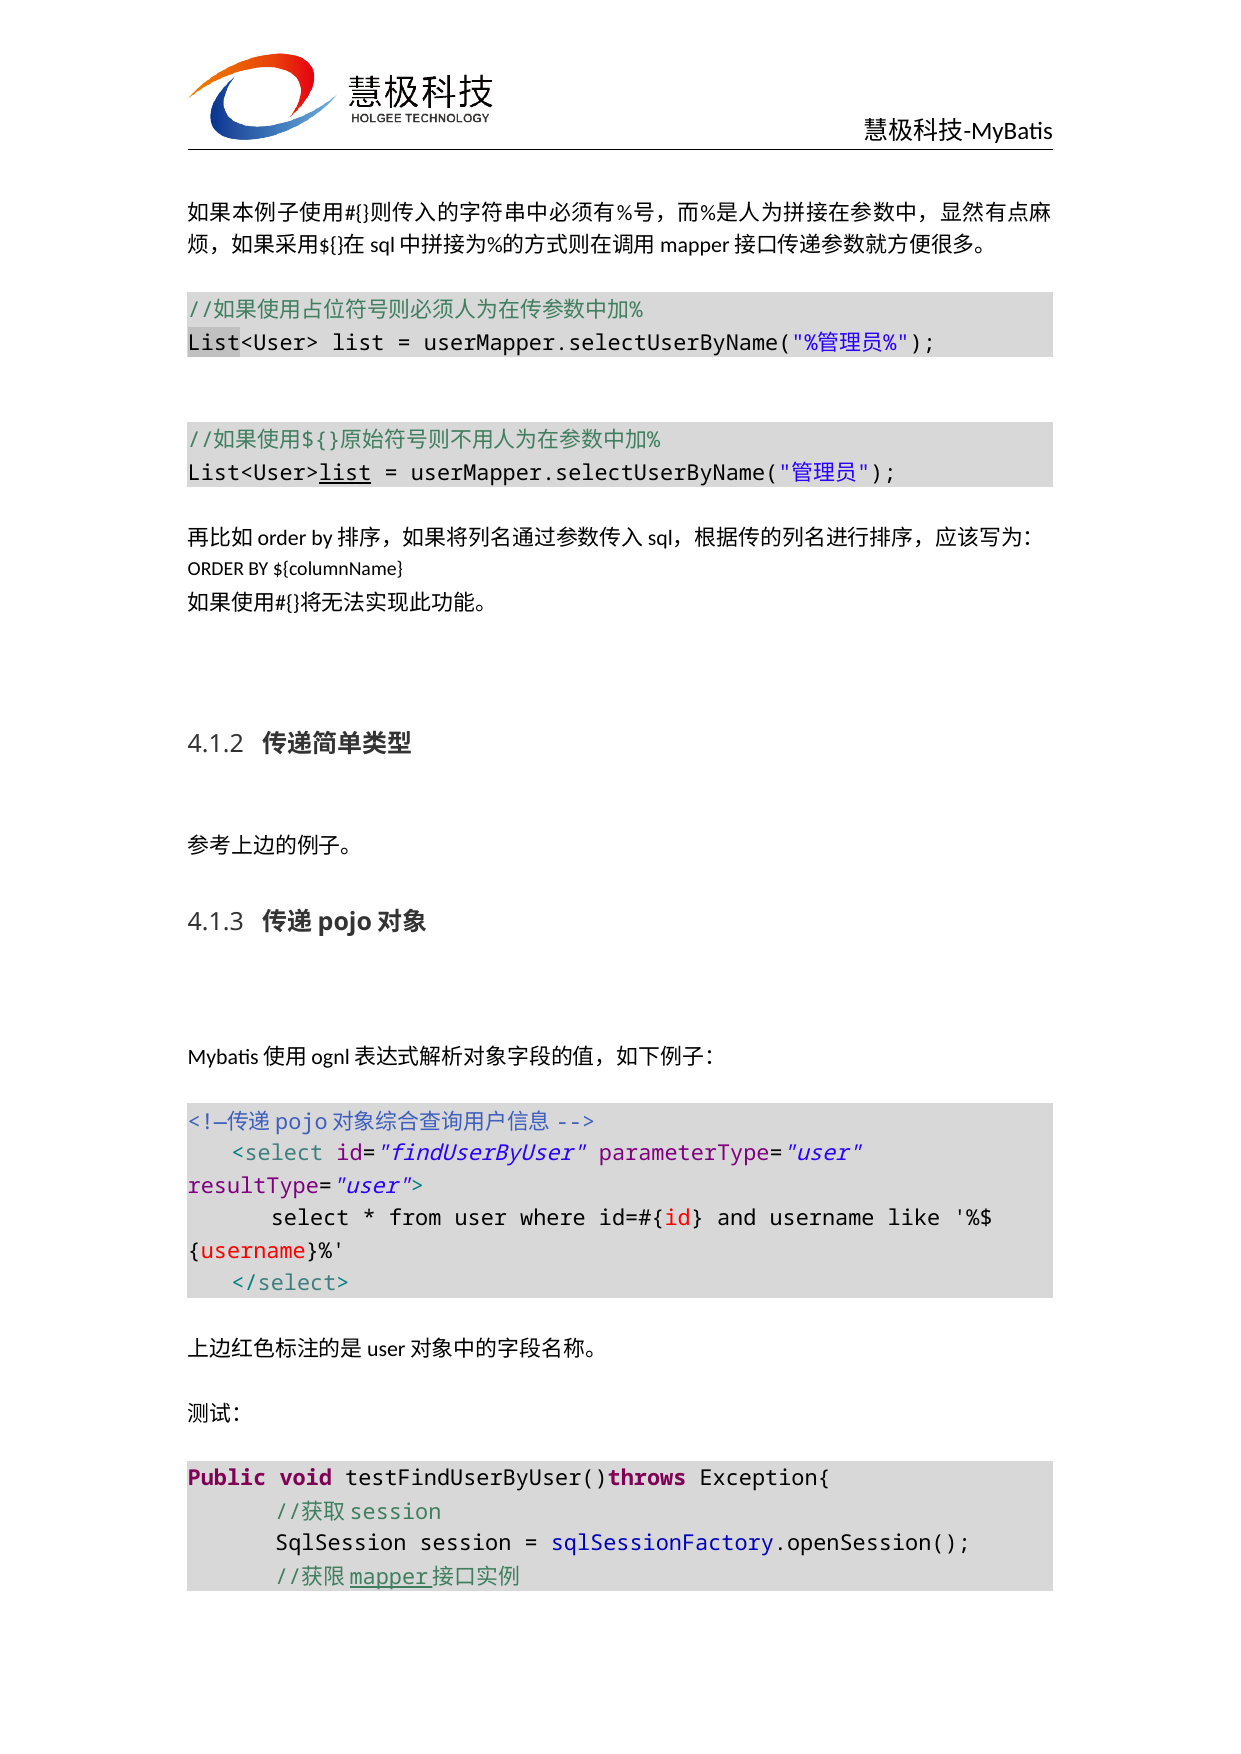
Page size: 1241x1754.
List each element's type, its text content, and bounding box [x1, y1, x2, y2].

text List<User>list = userMapper.selectUserByName("管理员"); [187, 454, 1053, 487]
subtitle 传递简单类型 [187, 709, 1053, 774]
text ORDER BY ${columnName} [187, 552, 1053, 584]
text 再比如order by排序，如果将列名通过参数传入sql，根据传的列名进行排序，应该写为： [187, 519, 1053, 552]
subtitle 传递pojo对象 [187, 887, 1053, 952]
text //获限mapper接口实例 [187, 1558, 1053, 1591]
text select * from user where id=#{id} and username like '%${username}%' [187, 1201, 1053, 1266]
text <!—传递pojo对象综合查询用户信息 --> [187, 1103, 1053, 1136]
text Mybatis使用ognl表达式解析对象字段的值，如下例子： [187, 1038, 1053, 1071]
text </select> [187, 1266, 1053, 1298]
text List<User> list = userMapper.selectUserByName("%管理员%"); [187, 324, 1053, 357]
text 如果本例子使用#{}则传入的字符串中必须有%号，而%是人为拼接在参数中，显然有点麻烦，如果采用${}在sql中拼接为%的方式则在调用mapper接口传递参数就方便很多。 [187, 194, 1053, 259]
text 如果使用#{}将无法实现此功能。 [187, 584, 1053, 617]
text //获取session [187, 1493, 1053, 1526]
text SqlSession session = sqlSessionFactory.openSession(); [187, 1526, 1053, 1558]
text //如果使用占位符号则必须人为在传参数中加% [187, 292, 1053, 324]
text //如果使用${}原始符号则不用人为在参数中加% [187, 422, 1053, 454]
text 上边红色标注的是user对象中的字段名称。 [187, 1331, 1053, 1363]
text 测试： [187, 1396, 1053, 1428]
picture [187, 53, 496, 140]
text <select id="findUserByUser" parameterType="user" resultType="user"> [187, 1136, 1053, 1201]
text Public void testFindUserByUser()throws Exception{ [187, 1461, 1053, 1493]
text 参考上边的例子。 [187, 828, 1053, 860]
